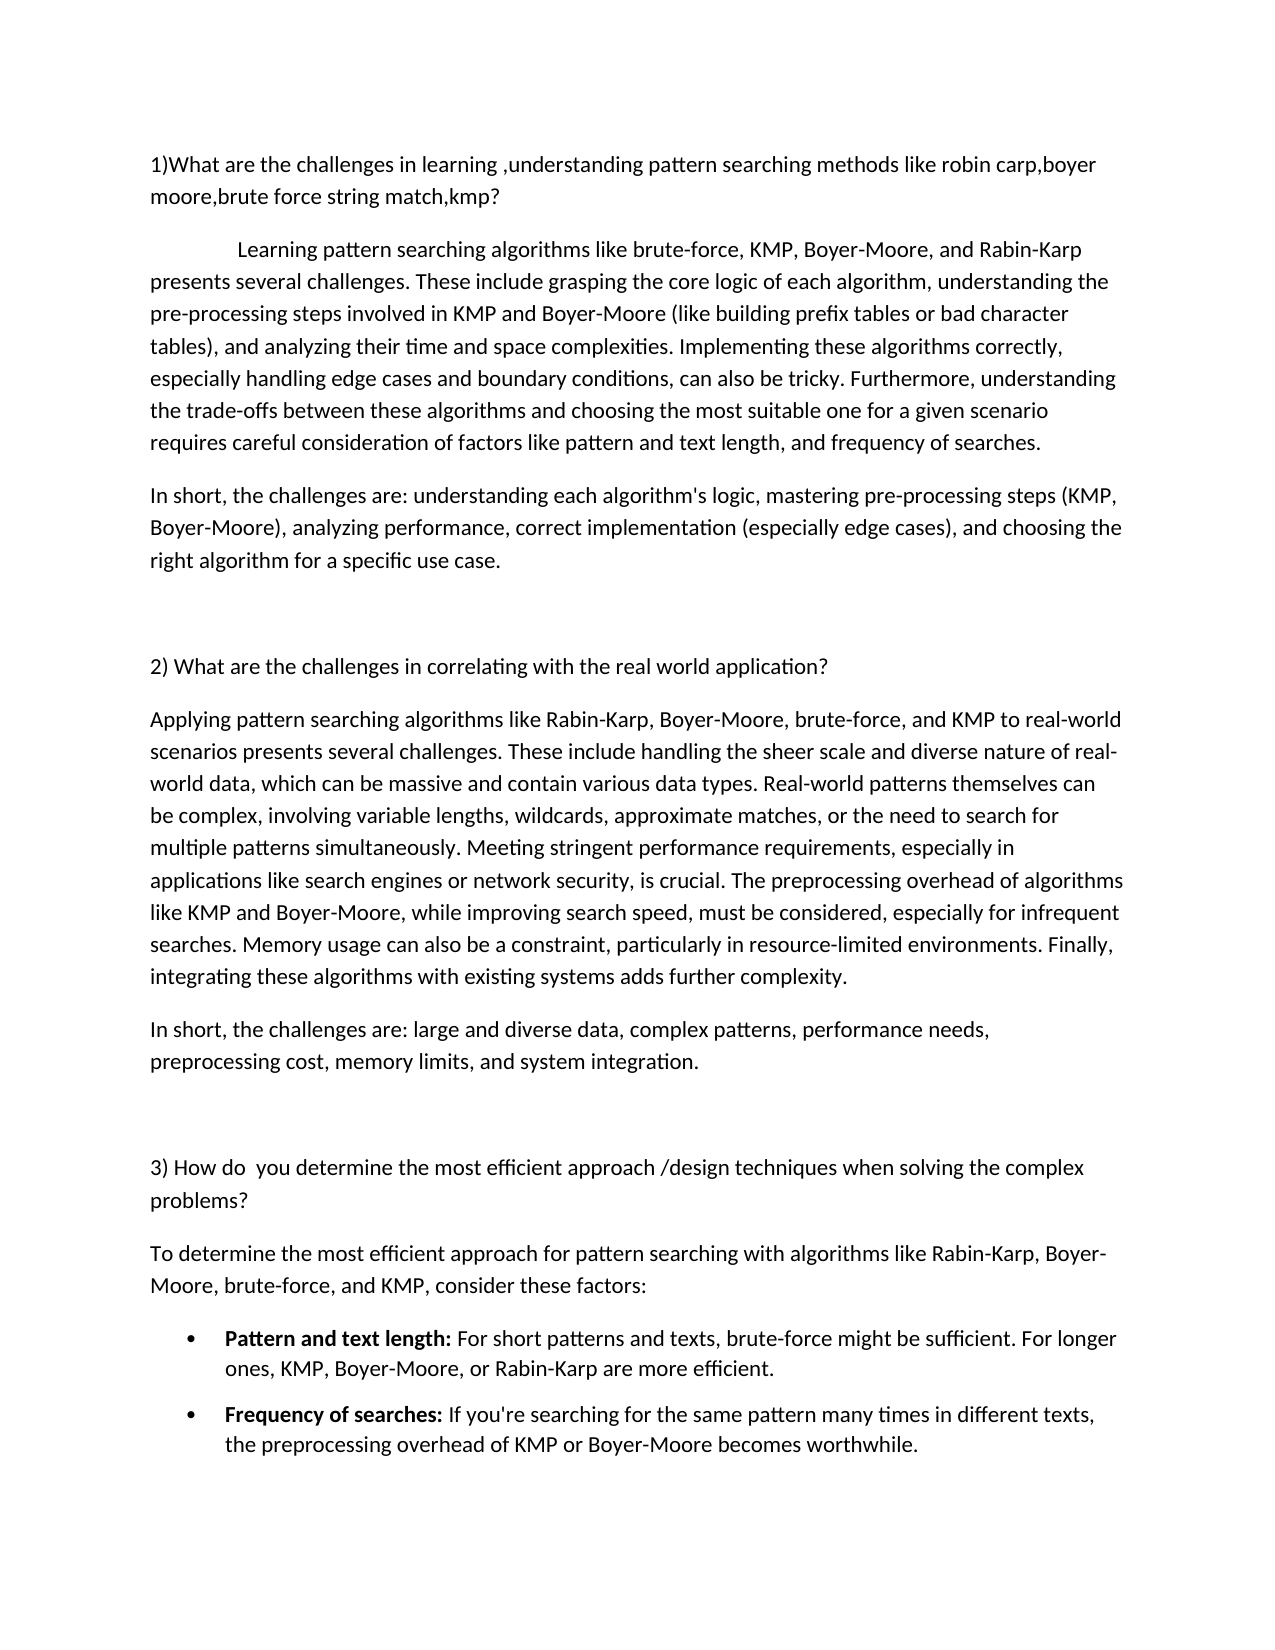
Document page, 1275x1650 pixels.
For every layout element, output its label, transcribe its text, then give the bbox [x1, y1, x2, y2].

text Learning pattern searching algorithms like brute-force, KMP, Boyer-Moore, and Rabin-Karp presents several challenges. These include grasping the core logic of each algorithm, understanding the pre-processing steps involved in KMP and Boyer-Moore (like building prefix tables or bad character tables), and analyzing their time and space complexities. Implementing these algorithms correctly, especially handling edge cases and boundary conditions, can also be tricky. Furthermore, understanding the trade-offs between these algorithms and choosing the most suitable one for a given scenario requires careful consideration of factors like pattern and text length, and frequency of searches. [150, 235, 1125, 456]
text 1)What are the challenges in learning ,understanding pattern searching methods like robin carp,boyer moore,brute force string match,kmp? [150, 150, 1125, 210]
text Applying pattern searching algorithms like Rabin-Karp, Boyer-Moore, brute-force, and KMP to real-world scenarios presents several challenges. These include handling the sheer scale and diverse nature of real-world data, which can be massive and contain various data types. Real-world patterns themselves can be complex, involving variable lengths, wildcards, approximate matches, or the need to search for multiple patterns simultaneously. Meeting stringent performance requirements, especially in applications like search engines or network security, is crucial. The preprocessing overhead of algorithms like KMP and Boyer-Moore, while improving search speed, must be considered, especially for infrequent searches. Memory usage can also be a constraint, particularly in resource-limited environments. Finally, integrating these algorithms with existing systems adds further complexity. [150, 705, 1125, 990]
text In short, the challenges are: understanding each algorithm's logic, mastering pre-processing steps (KMP, Boyer-Moore), analyzing performance, correct implementation (especially edge cases), and choosing the right algorithm for a specific use case. [150, 481, 1125, 574]
list Pattern and text length: For short patterns and texts, brute-force might be sufficient. For longer ones, KMP, Boyer-Moore, or Rabin-Karp are more efficient. [187, 1324, 1125, 1382]
text 3) How do you determine the most efficient approach /design techniques when solving the complex problems? [150, 1153, 1125, 1214]
text In short, the challenges are: large and diverse data, complex patterns, performance needs, preprocessing cost, memory limits, and system integration. [150, 1015, 1125, 1076]
list Frequency of searches: If you're searching for the same pattern many times in different texts, the preprocessing overhead of KMP or Boyer-Moore becomes worthwhile. [187, 1400, 1125, 1458]
text To determine the most efficient approach for pattern searching with algorithms like Rabin-Karp, Boyer-Moore, brute-force, and KMP, consider these factors: [150, 1239, 1125, 1299]
text 2) What are the challenges in correlating with the real world application? [150, 652, 1125, 680]
